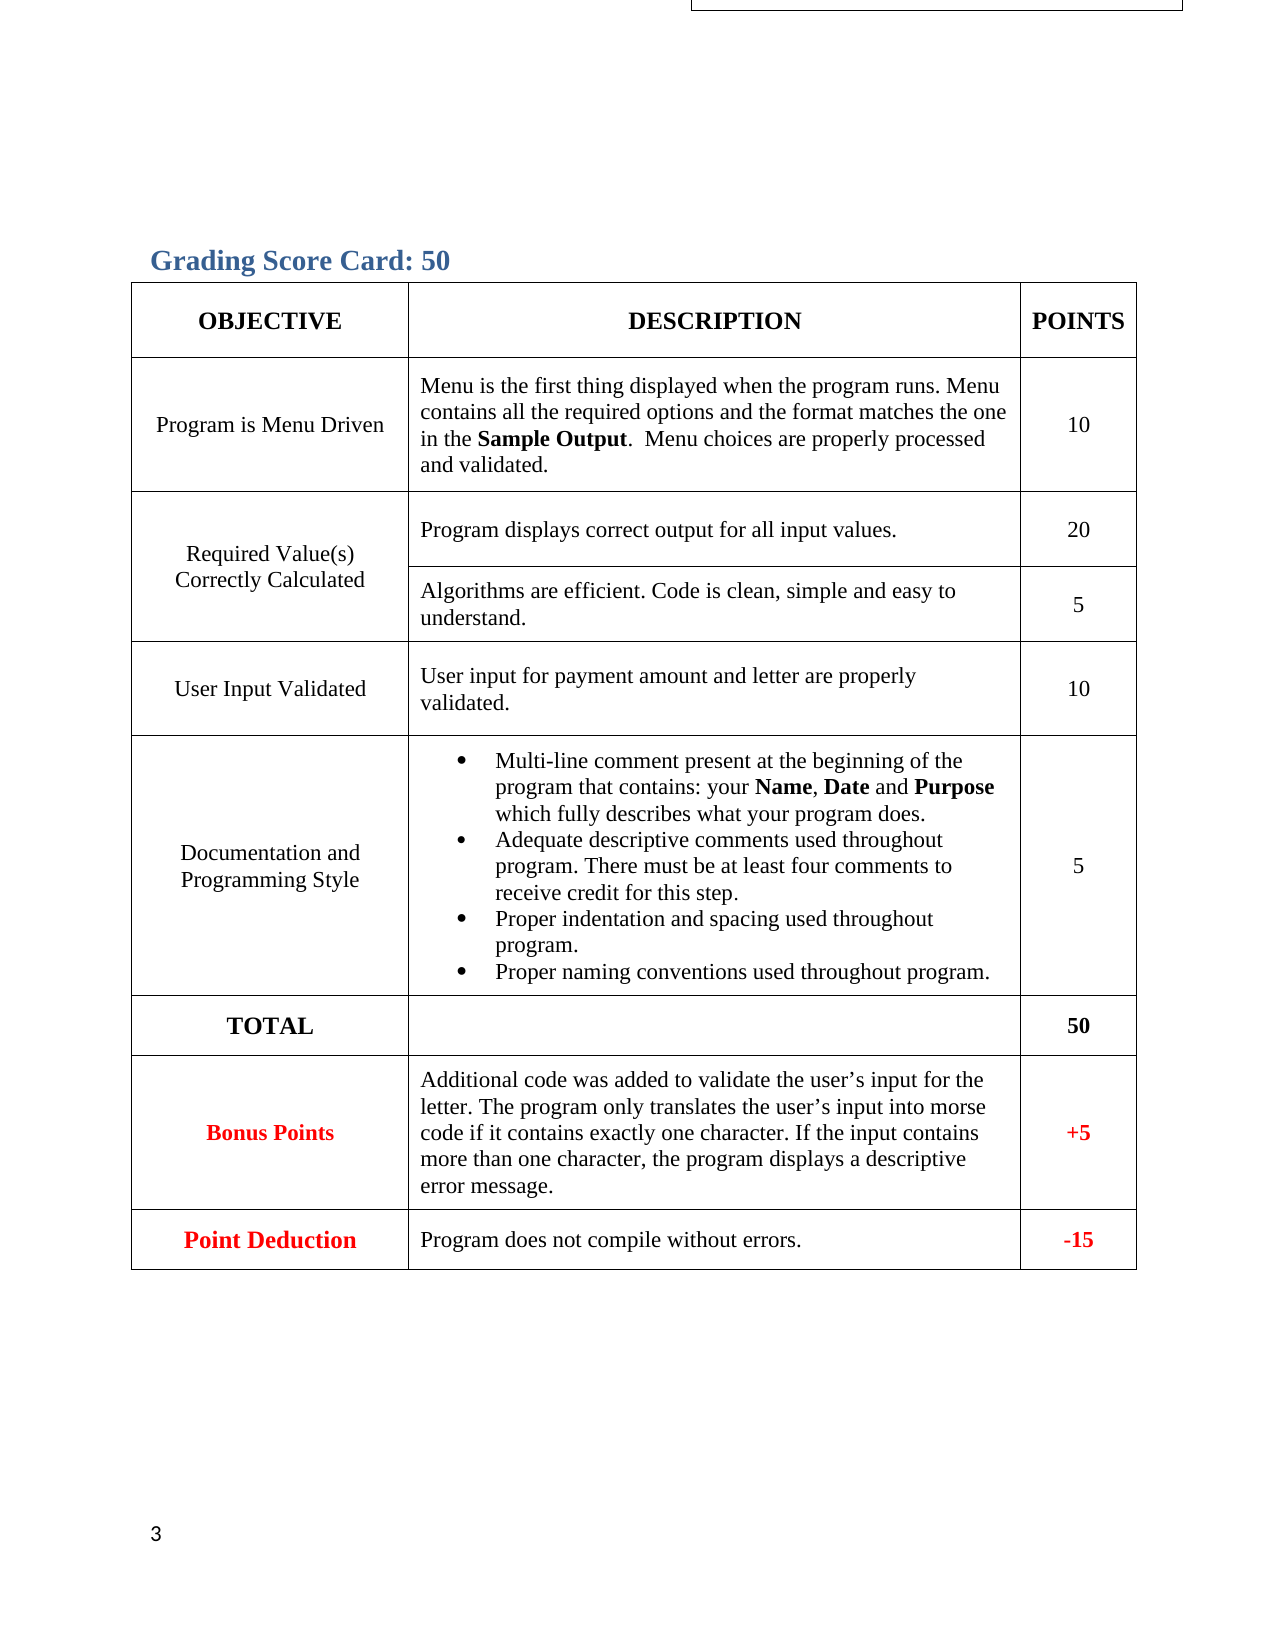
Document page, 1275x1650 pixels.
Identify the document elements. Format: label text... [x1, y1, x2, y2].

table_cell Required Value(s) Correctly Calculated [132, 492, 408, 641]
table_cell Multi-line comment present at the beginning of the program that contains: your Name, Date and Purpose which fully describes what your program does. Adequate descriptive comments used throughout program. There must be at least four comments to receive credit for this step. Proper indentation and spacing used throughout program. Proper naming conventions used throughout program. [409, 736, 1020, 995]
table_header DESCRIPTION [409, 283, 1020, 357]
table_cell Additional code was added to validate the user’s input for the letter. The program only translates the user’s input into morse code if it contains exactly one character. If the input contains more than one character, the program displays a descriptive error message. [409, 1056, 1020, 1209]
table_cell 10 [1021, 642, 1136, 735]
table_cell +5 [1021, 1056, 1136, 1209]
table_cell User input for payment amount and letter are properly validated. [409, 642, 1020, 735]
table_cell TOTAL [132, 996, 408, 1055]
table_cell Program does not compile without errors. [409, 1210, 1020, 1269]
subtitle Grading Score Card: 50 [150, 243, 1125, 277]
table_cell Program is Menu Driven [132, 358, 408, 491]
table_header OBJECTIVE [132, 283, 408, 357]
table_cell Documentation and Programming Style [132, 736, 408, 995]
table_cell 20 [1021, 492, 1136, 566]
table_header POINTS [1021, 283, 1136, 357]
table_cell Point Deduction [132, 1210, 408, 1269]
table_cell Program displays correct output for all input values. [409, 492, 1020, 566]
table_cell User Input Validated [132, 642, 408, 735]
table_cell Menu is the first thing displayed when the program runs. Menu contains all the required options and the format matches the one in the Sample Output. Menu choices are properly processed and validated. [409, 358, 1020, 491]
table_cell -15 [1021, 1210, 1136, 1269]
table_cell 10 [1021, 358, 1136, 491]
table_cell 5 [1021, 567, 1136, 641]
table_cell 5 [1021, 736, 1136, 995]
table_cell [409, 996, 1020, 1055]
table_cell Algorithms are efficient. Code is clean, simple and easy to understand. [409, 567, 1020, 641]
table_cell 50 [1021, 996, 1136, 1055]
table_cell Bonus Points [132, 1056, 408, 1209]
